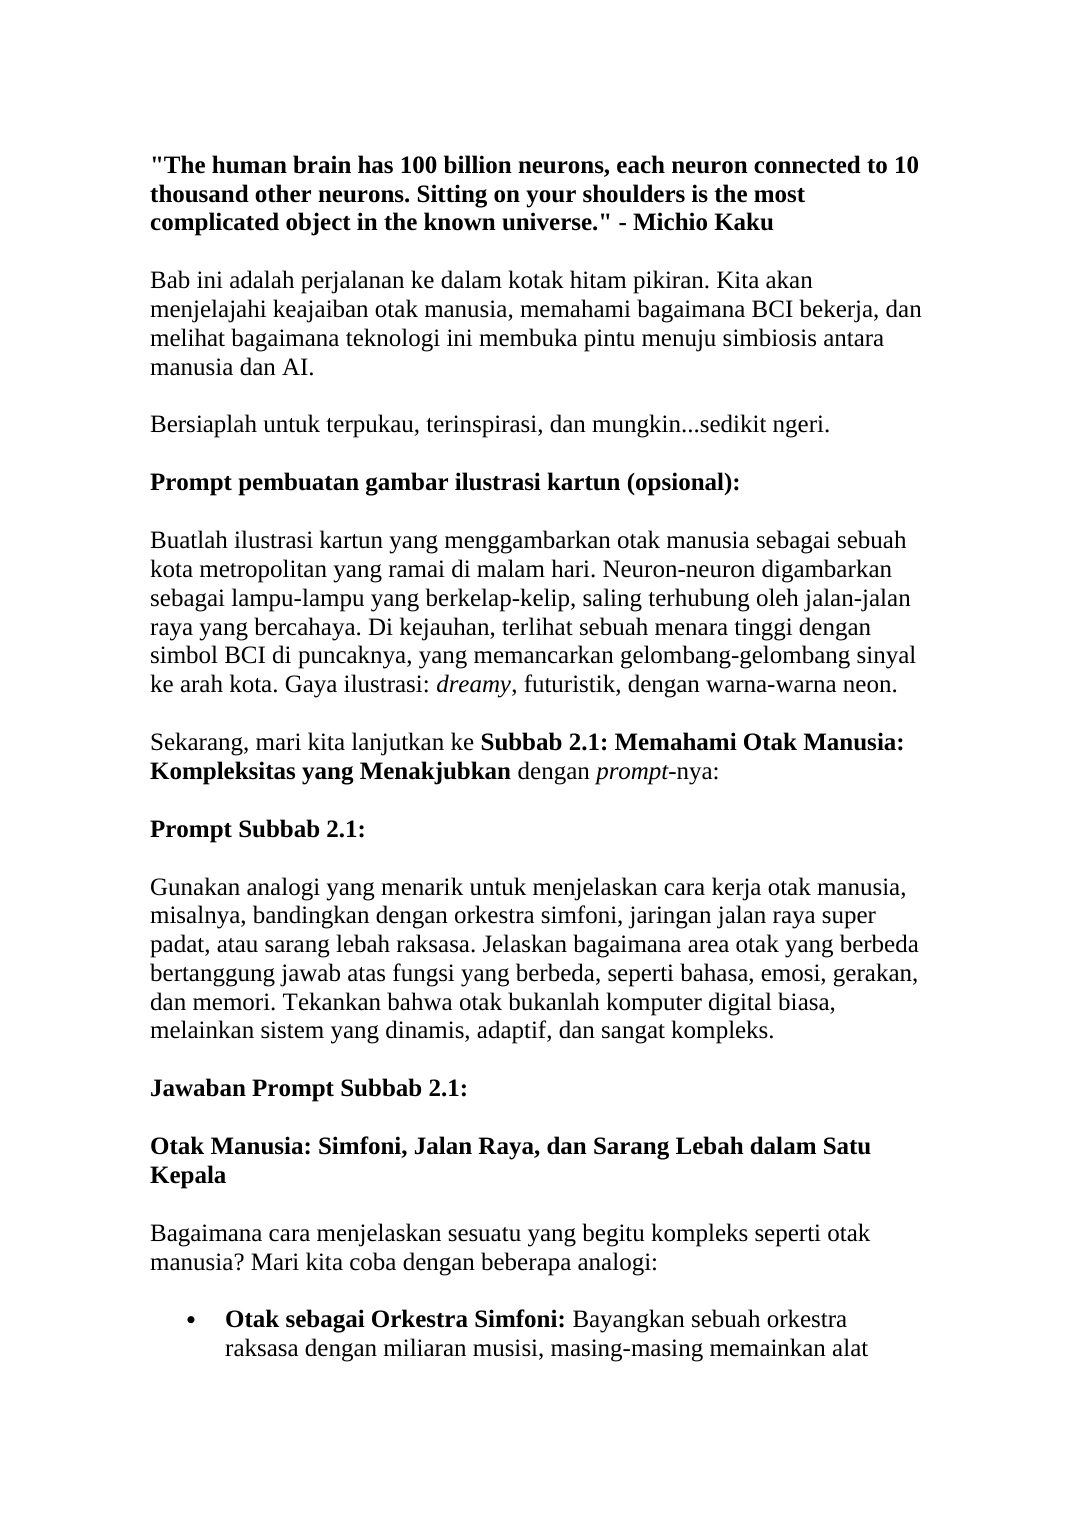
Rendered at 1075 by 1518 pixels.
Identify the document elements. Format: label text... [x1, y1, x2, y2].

text Jawaban Prompt Subbab 2.1: [150, 1073, 925, 1102]
text Buatlah ilustrasi kartun yang menggambarkan otak manusia sebagai sebuah kota metropolitan yang ramai di malam hari. Neuron-neuron digambarkan sebagai lampu-lampu yang berkelap-kelip, saling terhubung oleh jalan-jalan raya yang bercahaya. Di kejauhan, terlihat sebuah menara tinggi dengan simbol BCI di puncaknya, yang memancarkan gelombang-gelombang sinyal ke arah kota. Gaya ilustrasi: dreamy, futuristik, dengan warna-warna neon. [150, 525, 925, 698]
text Sekarang, mari kita lanjutkan ke Subbab 2.1: Memahami Otak Manusia: Kompleksitas yang Menakjubkan dengan prompt-nya: [150, 727, 925, 784]
text Otak Manusia: Simfoni, Jalan Raya, dan Sarang Lebah dalam Satu Kepala [150, 1131, 925, 1189]
text Bagaimana cara menjelaskan sesuatu yang begitu kompleks seperti otak manusia? Mari kita coba dengan beberapa analogi: [150, 1218, 925, 1275]
text Prompt Subbab 2.1: [150, 814, 925, 842]
text Prompt pembuatan gambar ilustrasi kartun (opsional): [150, 467, 925, 496]
text "The human brain has 100 billion neurons, each neuron connected to 10 thousand other neurons. Sitting on your shoulders is the most complicated object in the known universe." - Michio Kaku [150, 150, 925, 236]
text Gunakan analogi yang menarik untuk menjelaskan cara kerja otak manusia, misalnya, bandingkan dengan orkestra simfoni, jaringan jalan raya super padat, atau sarang lebah raksasa. Jelaskan bagaimana area otak yang berbeda bertanggung jawab atas fungsi yang berbeda, seperti bahasa, emosi, gerakan, dan memori. Tekankan bahwa otak bukanlah komputer digital biasa, melainkan sistem yang dinamis, adaptif, dan sangat kompleks. [150, 872, 925, 1044]
text Bab ini adalah perjalanan ke dalam kotak hitam pikiran. Kita akan menjelajahi keajaiban otak manusia, memahami bagaimana BCI bekerja, dan melihat bagaimana teknologi ini membuka pintu menuju simbiosis antara manusia dan AI. [150, 265, 925, 380]
text Bersiaplah untuk terpukau, terinspirasi, dan mungkin...sedikit ngeri. [150, 409, 925, 438]
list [187, 1304, 925, 1362]
